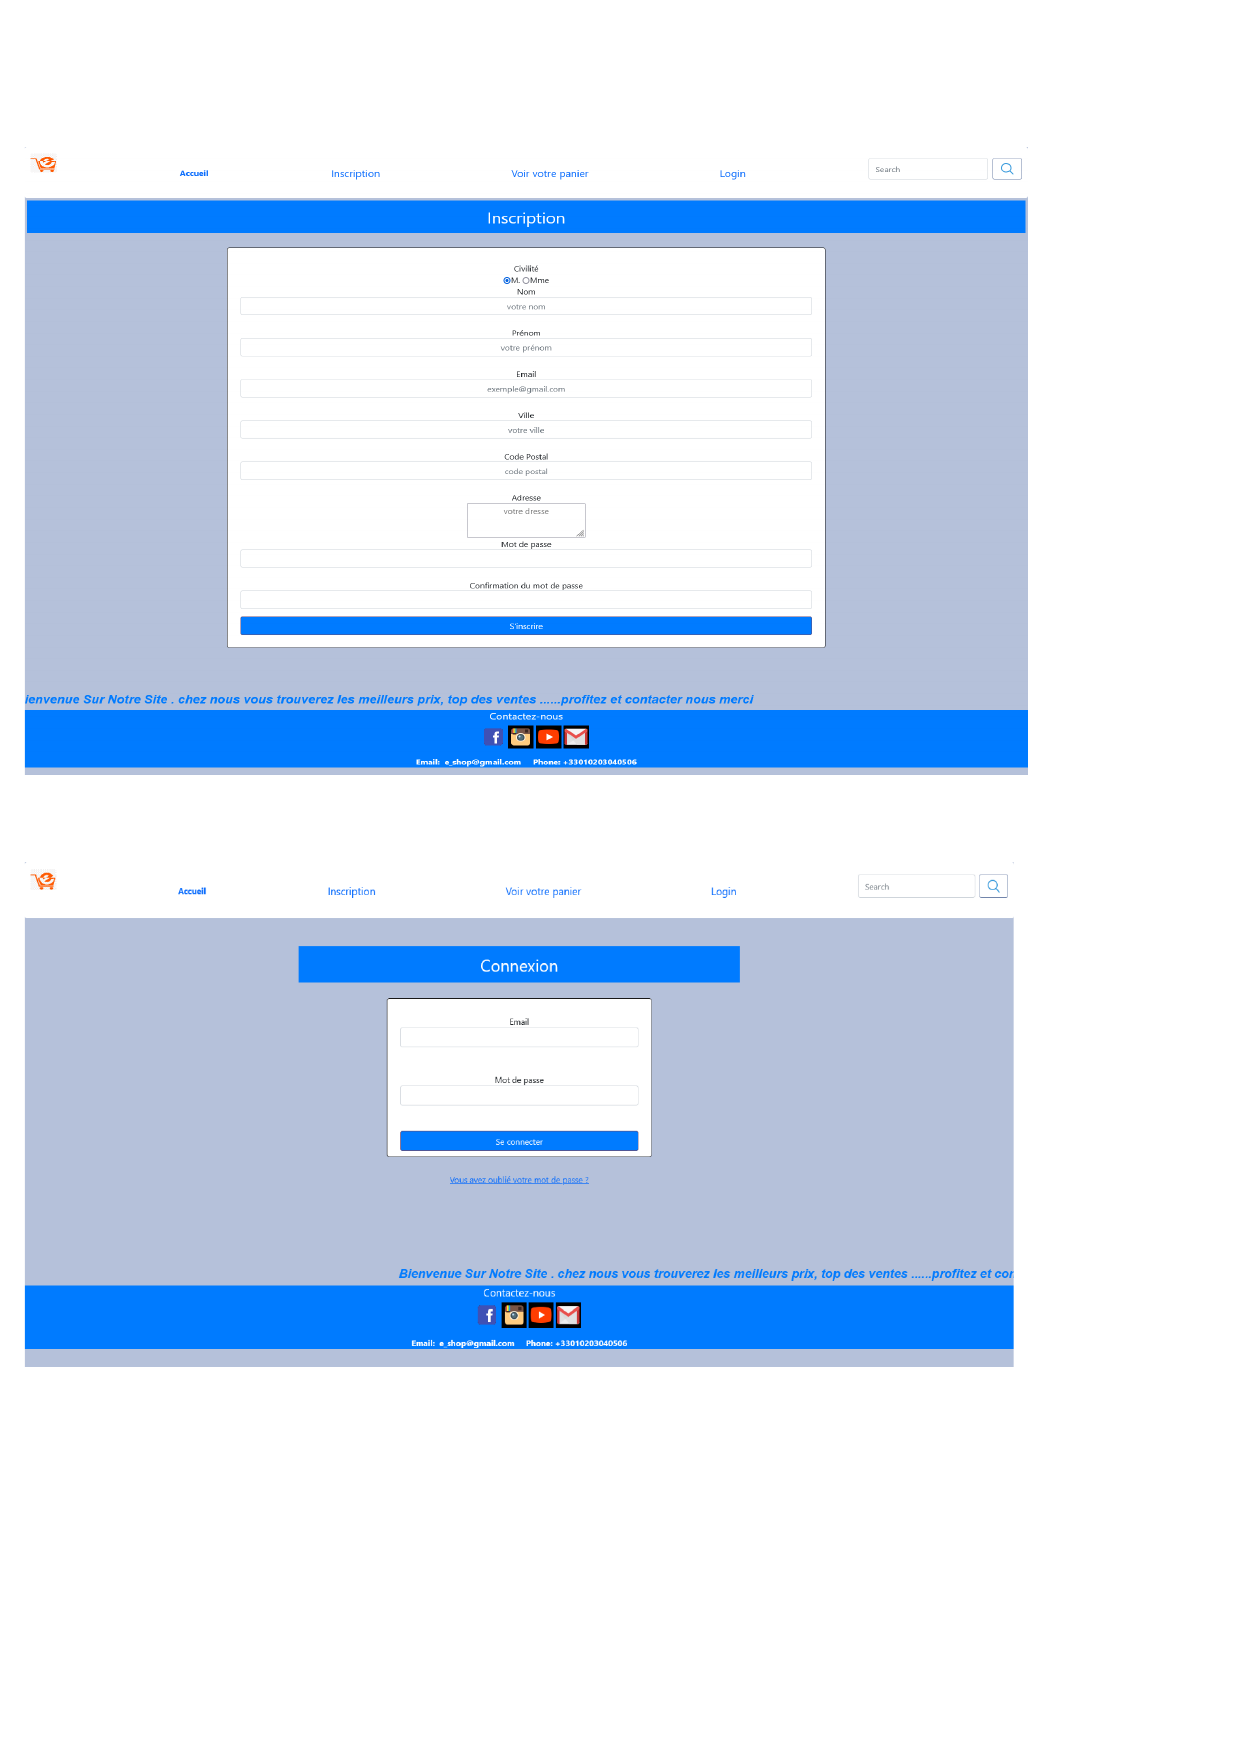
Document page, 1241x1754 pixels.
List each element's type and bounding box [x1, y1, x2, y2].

picture [24, 147, 1028, 775]
picture [24, 862, 1014, 1367]
